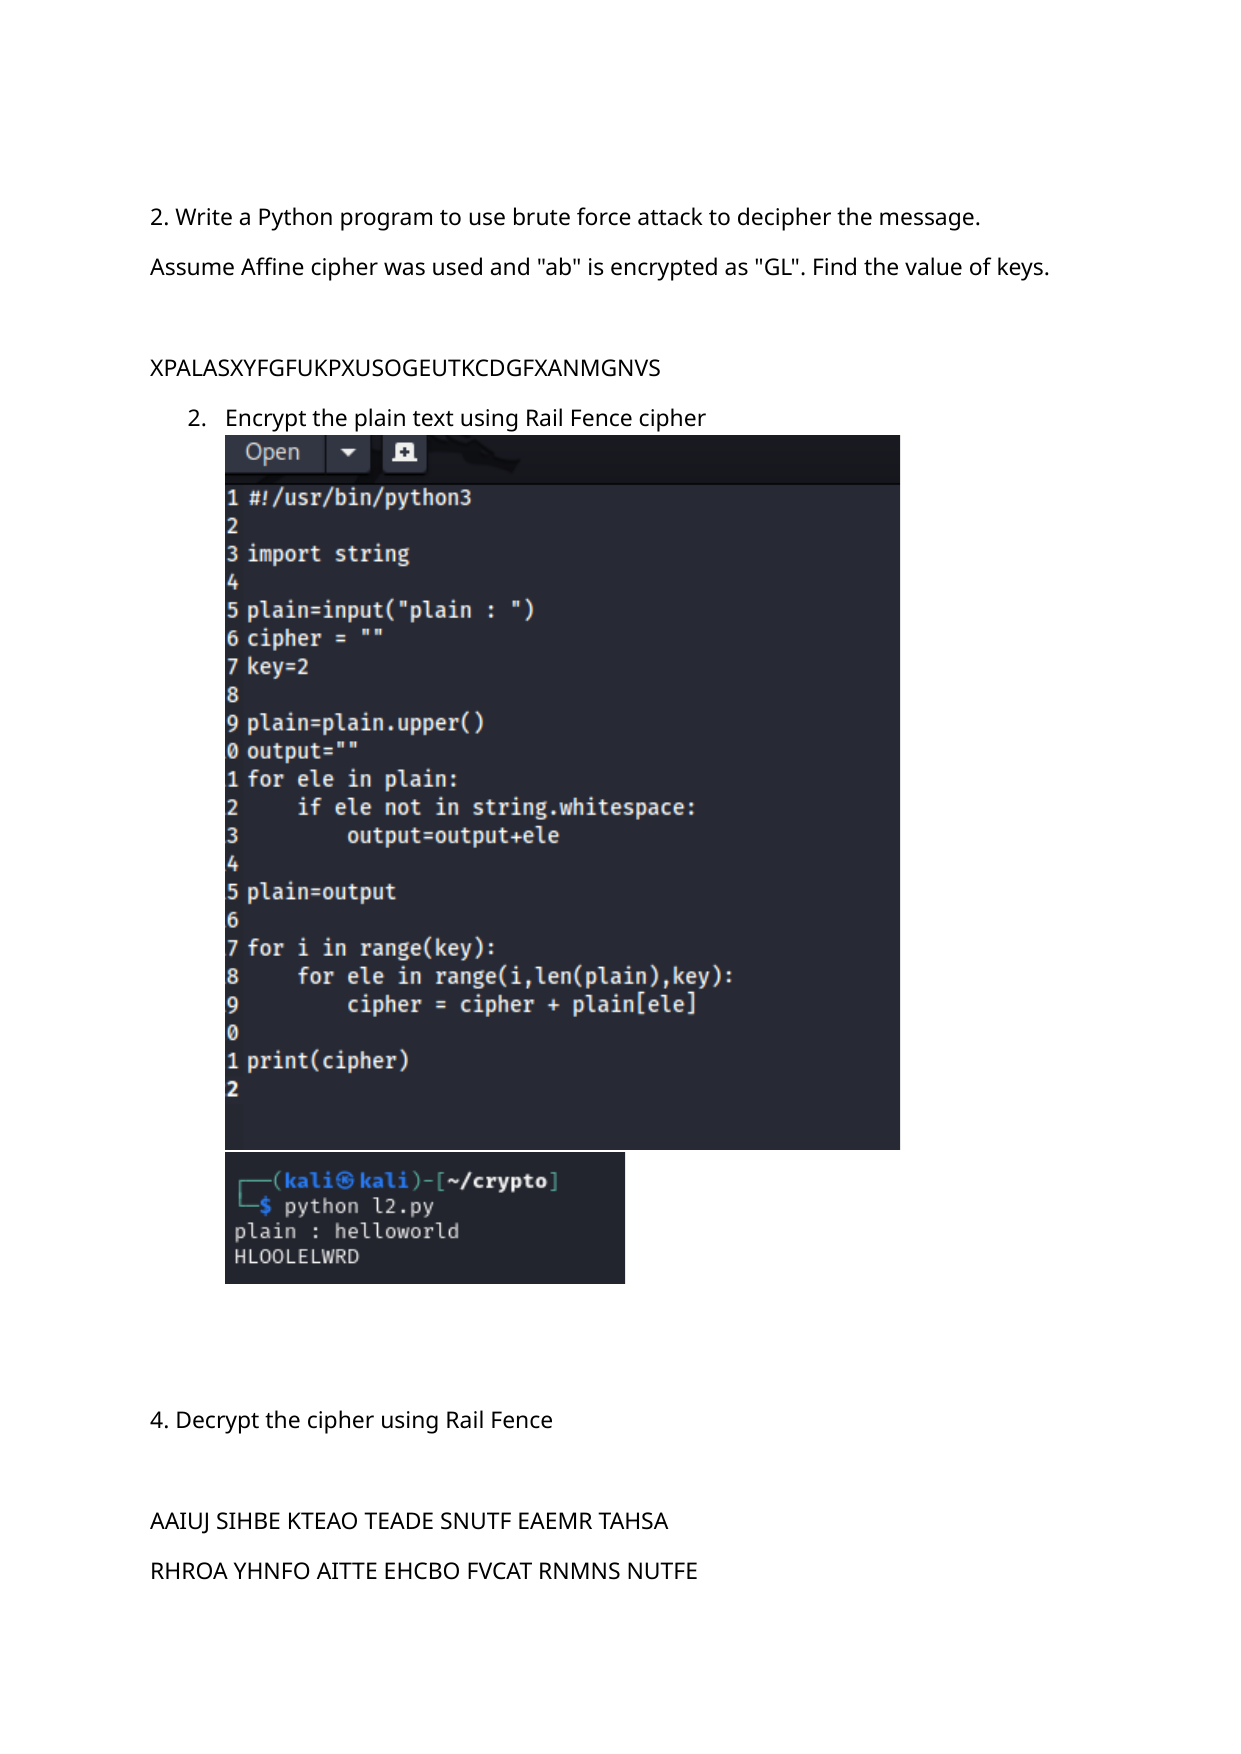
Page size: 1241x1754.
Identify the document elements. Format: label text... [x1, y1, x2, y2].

text 4. Decrypt the cipher using Rail Fence [150, 1404, 1090, 1435]
text XPALASXYFGFUKPXUSOGEUTKCDGFXANMGNVS [150, 352, 1090, 383]
text AAIUJ SIHBE KTEAO TEADE SNUTF EAEMR TAHSA [150, 1504, 1090, 1536]
picture [225, 435, 901, 1150]
text RHROA YHNFO AITTE EHCBO FVCAT RNMNS NUTFE [150, 1555, 1090, 1586]
list Encrypt the plain text using Rail Fence cipher [187, 402, 1090, 433]
picture [225, 1152, 625, 1284]
text 2. Write a Python program to use brute force attack to decipher the message. [150, 200, 1090, 232]
text Assume Affine cipher was used and "ab" is encrypted as "GL". Find the value of keys. [150, 251, 1090, 282]
